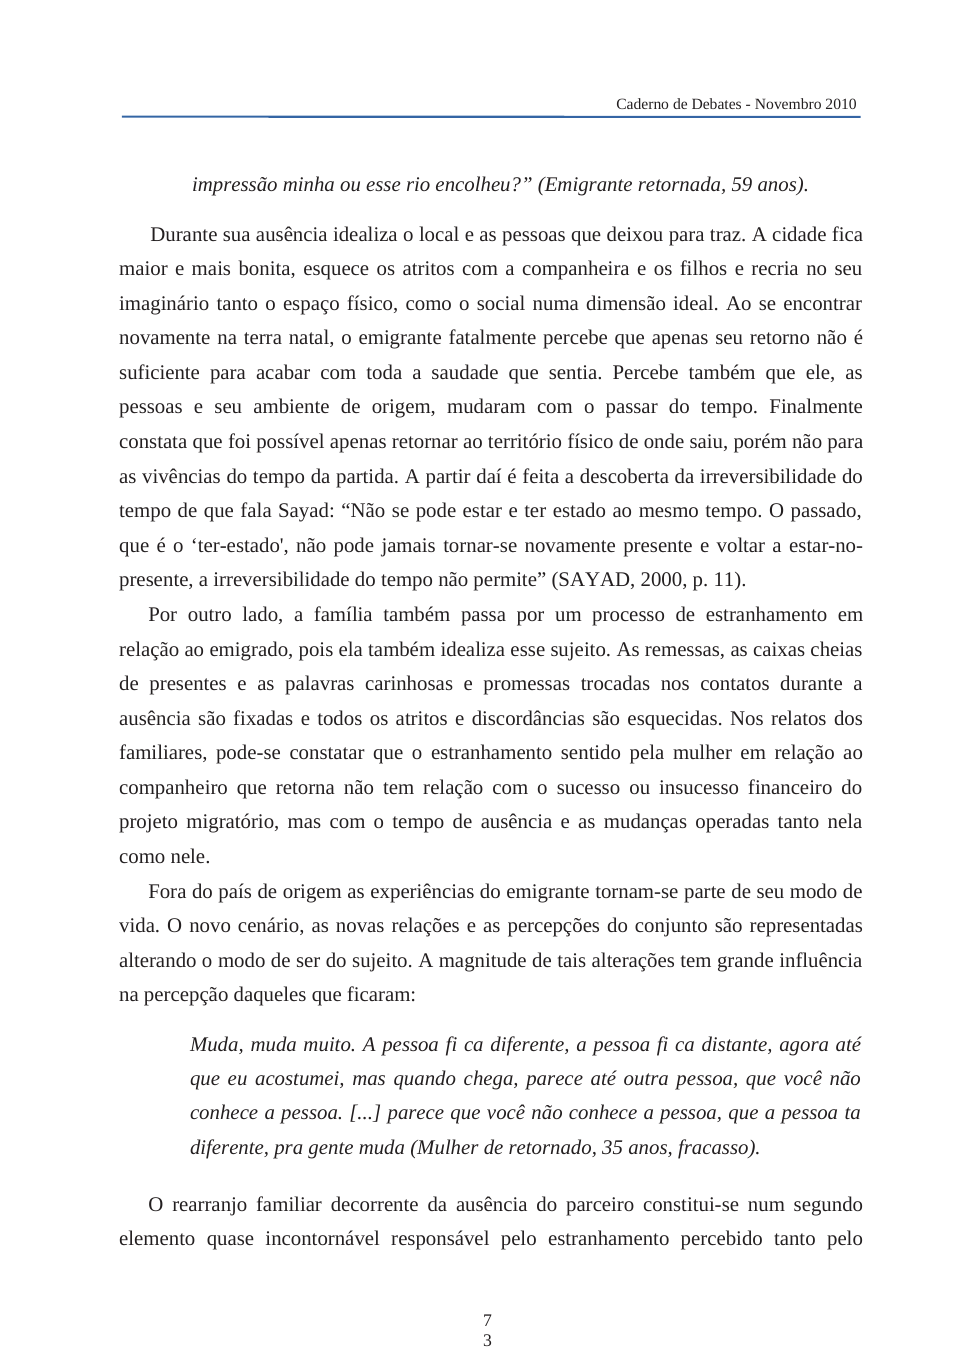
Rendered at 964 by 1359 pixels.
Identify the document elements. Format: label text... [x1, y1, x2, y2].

text Fora do país de origem as experiências do emigrante tornam-se parte de seu modo de vida. O novo cenário, as novas relações e as percepções do conjunto são representadas alterando o modo de ser do sujeito. A magnitude de tais alterações tem grande influência na percepção daqueles que ficaram: [119, 878, 864, 1006]
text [119, 1192, 864, 1250]
text Muda, muda muito. A pessoa fi ca diferente, a pessoa fi ca distante, agora até que eu acostumei, mas quando chega, parece até outra pessoa, que você não conhece a pessoa. [...] parece que você não conhece a pessoa, que a pessoa ta diferente, pra gente muda (Mulher de retornado, 35 anos, fracasso). [190, 1031, 864, 1159]
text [192, 172, 864, 196]
text Por outro lado, a família também passa por um processo de estranhamento em relação ao emigrado, pois ela também idealiza esse sujeito. As remessas, as caixas cheias de presentes e as palavras carinhosas e promessas trocadas nos contatos durante a ausência são fixadas e todos os atritos e discordâncias são esquecidas. Nos relatos dos familiares, pode-se constatar que o estranhamento sentido pela mulher em relação ao companheiro que retorna não tem relação com o sucesso ou insucesso financeiro do projeto migratório, mas com o tempo de ausência e as mudanças operadas tanto nela como nele. [119, 602, 864, 868]
text Durante sua ausência idealiza o local e as pessoas que deixou para traz. A cidade fica maior e mais bonita, esquece os atritos com a companheira e os filhos e recria no seu imaginário tanto o espaço físico, como o social numa dimensão ideal. Ao se encontrar novamente na terra natal, o emigrante fatalmente percebe que apenas seu retorno não é suficiente para acabar com toda a saudade que sentia. Percebe também que ele, as pessoas e seu ambiente de origem, mudaram com o passar do tempo. Finalmente constata que foi possível apenas retornar ao território físico de onde saiu, porém não para as vivências do tempo da partida. A partir daí é feita a descoberta da irreversibilidade do tempo de que fala Sayad: “Não se pode estar e ter estado ao mesmo tempo. O passado, que é o ‘ter-estado', não pode jamais tornar-se novamente presente e voltar a estar-no-presente, a irreversibilidade do tempo não permite” (SAYAD, 2000, p. 11). [119, 221, 864, 591]
